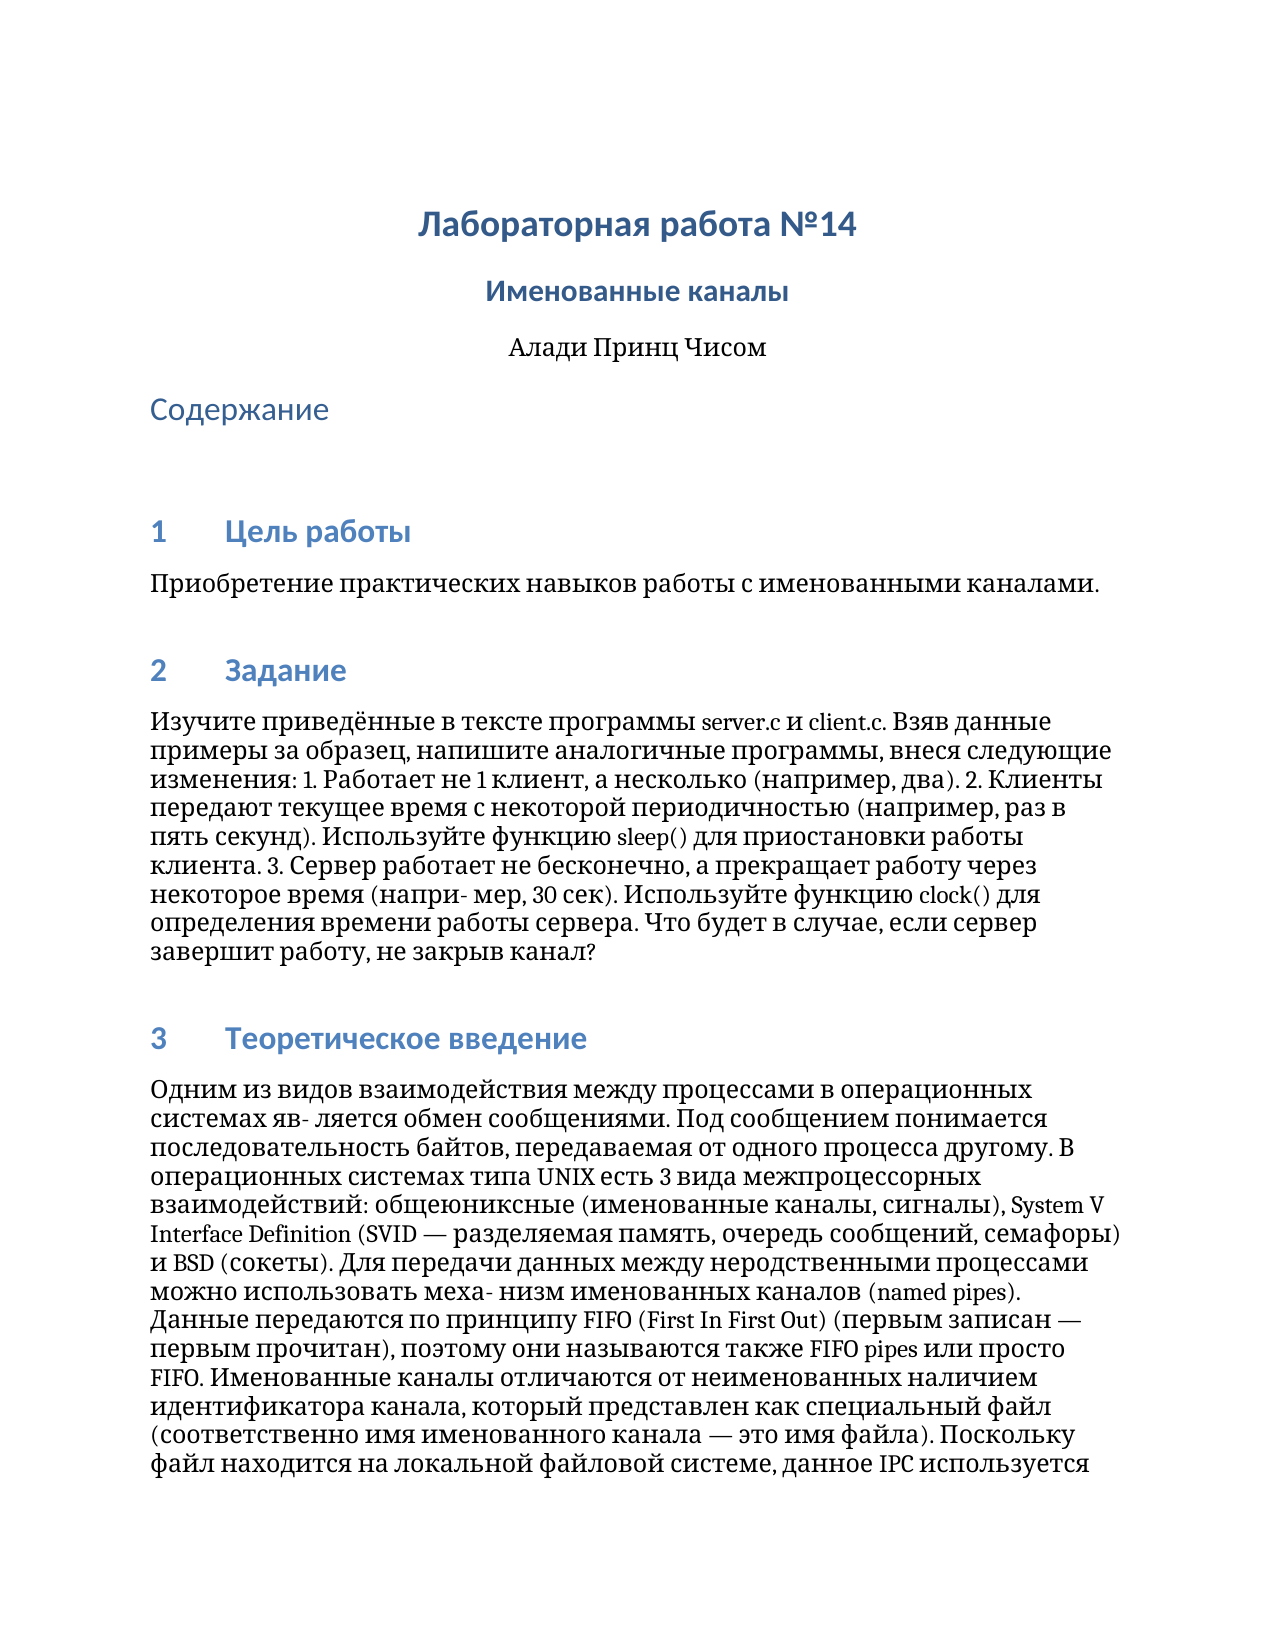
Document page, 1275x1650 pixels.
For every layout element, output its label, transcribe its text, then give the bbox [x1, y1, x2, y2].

text Изучите приведённые в тексте программы server.c и client.c. Взяв данные примеры за образец, напишите аналогичные программы, внеся следующие изменения: 1. Работает не 1 клиент, а несколько (например, два). 2. Клиенты передают текущее время с некоторой периодичностью (например, раз в пять секунд). Используйте функцию sleep() для приостановки работы клиента. 3. Сервер работает не бесконечно, а прекращает работу через некоторое время (напри- мер, 30 сек). Используйте функцию clock() для определения времени работы сервера. Что будет в случае, если сервер завершит работу, не закрыв канал? [150, 708, 1125, 967]
subtitle 2 Задание [150, 649, 1125, 689]
text Алади Принц Чисом [150, 334, 1125, 363]
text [150, 1076, 1125, 1479]
subtitle Именованные каналы [150, 271, 1125, 309]
text Приобретение практических навыков работы с именованными каналами. [150, 570, 1125, 599]
subtitle 1 Цель работы [150, 510, 1125, 551]
title Лабораторная работа №14 [150, 200, 1125, 246]
subtitle 3 Теоретическое введение [150, 1017, 1125, 1058]
